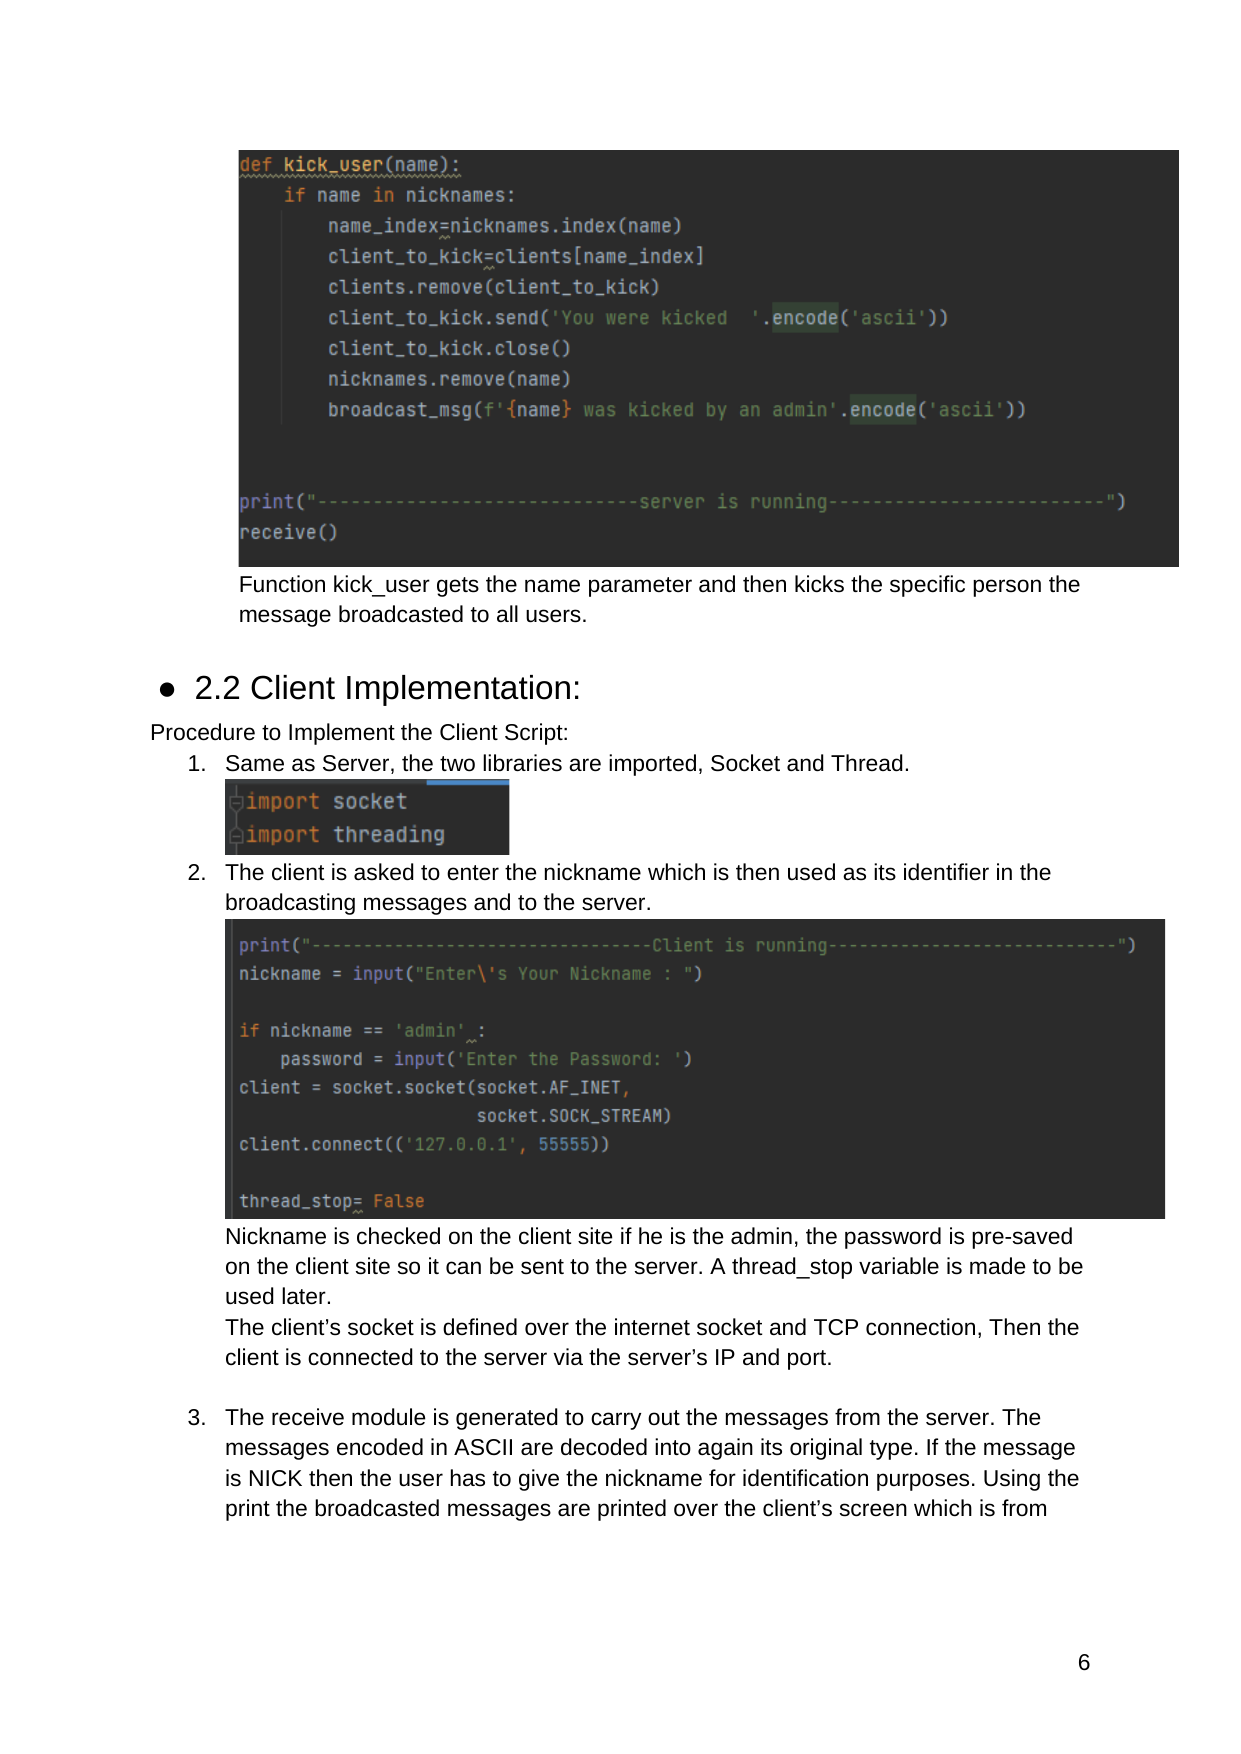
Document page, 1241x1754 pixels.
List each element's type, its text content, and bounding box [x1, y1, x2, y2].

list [187, 1404, 1090, 1521]
list Same as Server, the two libraries are imported, Socket and Thread. [187, 749, 1090, 776]
text Nickname is checked on the client site if he is the admin, the password is pre-saved on the client site so it can be sent to the server. A thread_stop variable is made to be used later. [225, 1223, 1090, 1310]
picture [225, 919, 1166, 1219]
text The client’s socket is defined over the internet socket and TCP connection, Then the client is connected to the server via the server’s IP and port. [225, 1313, 1090, 1370]
text Procedure to Implement the Client Script: [150, 719, 1090, 746]
text Function kick_user gets the name parameter and then kicks the specific person the message broadcasted to all users. [238, 571, 1090, 627]
subtitle 2.2 Client Implementation: [157, 668, 1090, 707]
picture [238, 150, 1179, 567]
list The client is asked to enter the nickname which is then used as its identifier in the broadcasting messages and to the server. [187, 859, 1090, 915]
picture [225, 779, 510, 855]
